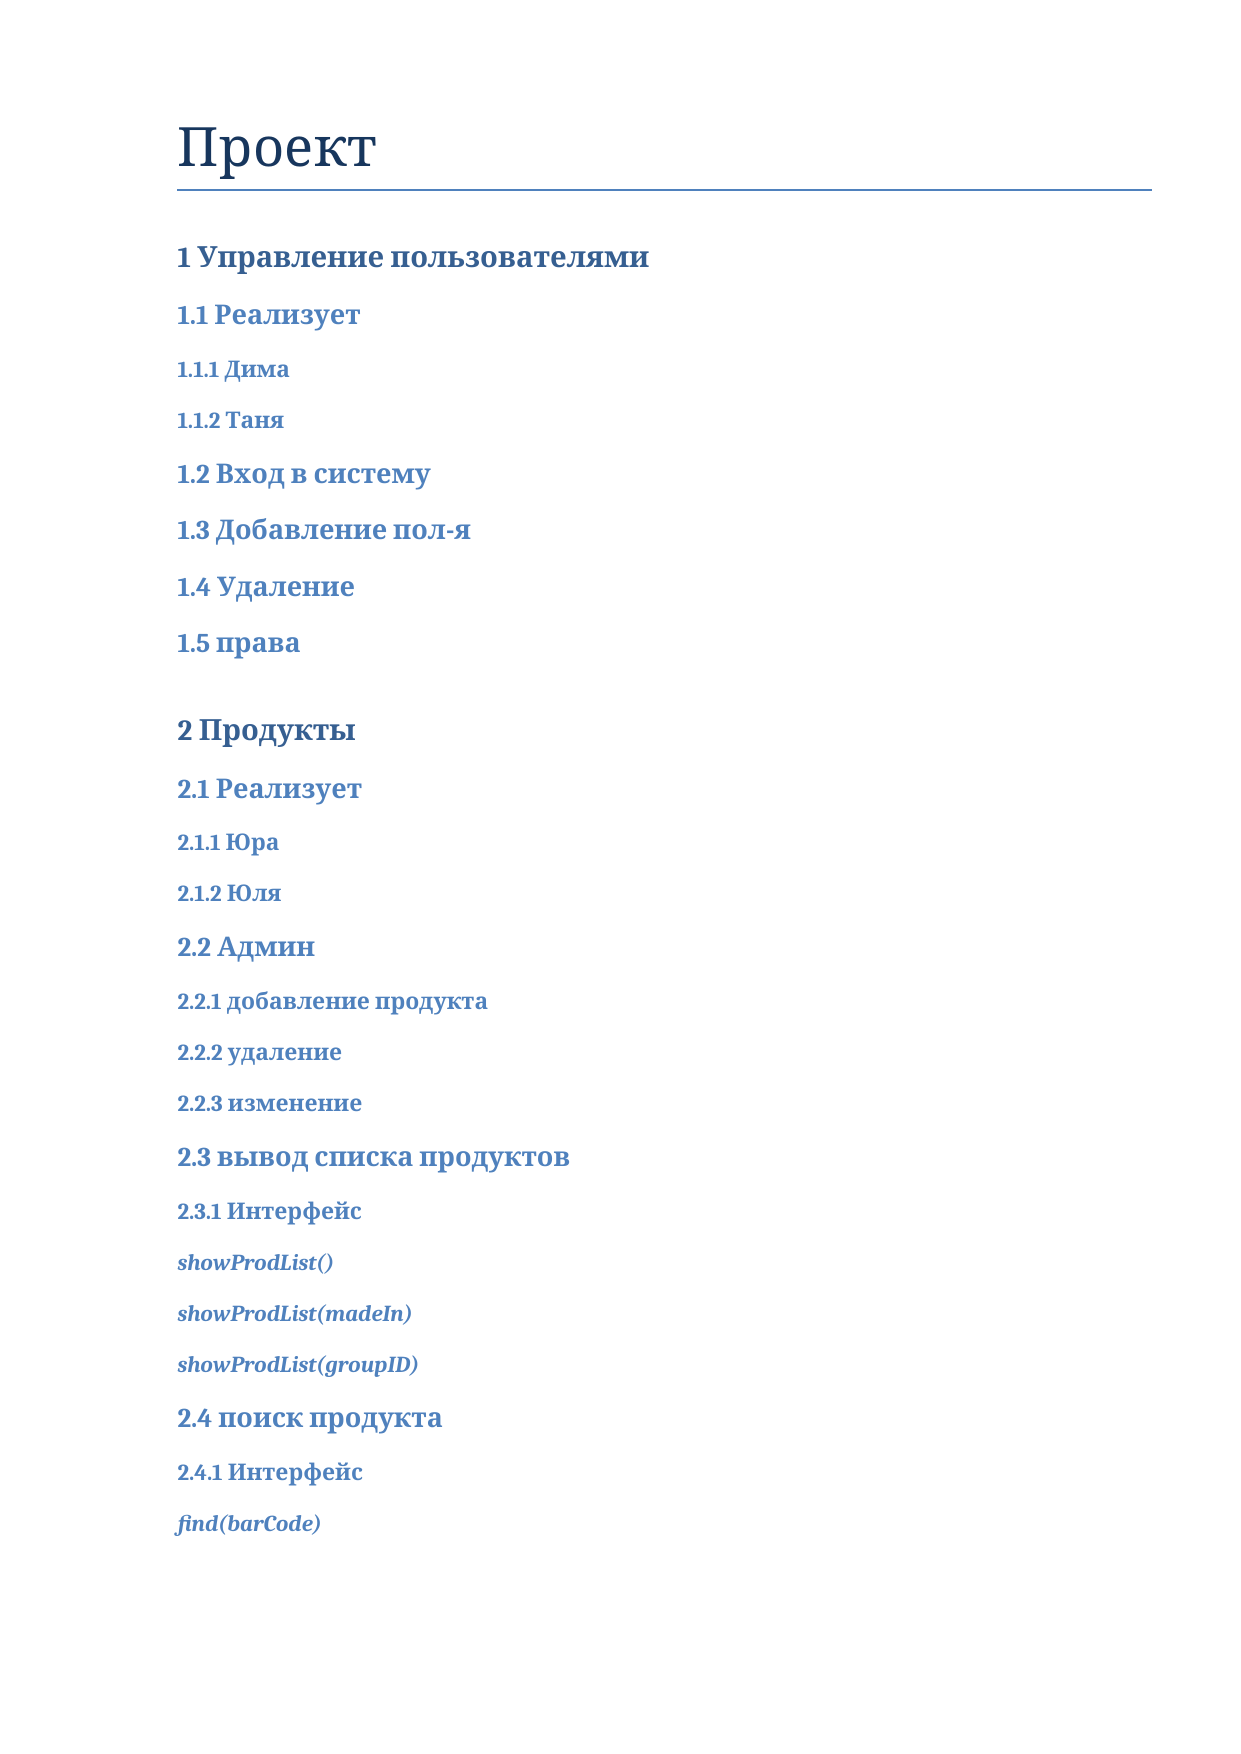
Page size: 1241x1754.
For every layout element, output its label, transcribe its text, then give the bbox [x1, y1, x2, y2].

text Админ [177, 932, 1152, 963]
text изменение [177, 1091, 1152, 1117]
text Добавление пол-я [177, 515, 1152, 547]
text Интерфейс [177, 1198, 1152, 1225]
text Юра [177, 830, 1152, 857]
title Проект [177, 118, 1152, 189]
text showProdList() [177, 1249, 1152, 1276]
text удаление [177, 1040, 1152, 1066]
text поиск продукта [177, 1403, 1152, 1434]
text Реализует [177, 300, 1152, 331]
text добавление продукта [177, 989, 1152, 1015]
text Дима [177, 357, 1152, 383]
text showProdList(groupID) [177, 1352, 1152, 1378]
text вывод списка продуктов [177, 1142, 1152, 1173]
text Вход в систему [177, 459, 1152, 490]
text find(barCode) [177, 1510, 1152, 1537]
text Удаление [177, 572, 1152, 603]
text Продукты [177, 714, 1152, 748]
text права [177, 628, 1152, 660]
text Интерфейс [177, 1459, 1152, 1486]
text Таня [177, 408, 1152, 434]
text showProdList(madeIn) [177, 1301, 1152, 1327]
text Юля [177, 881, 1152, 908]
text Управление пользователями [177, 241, 1152, 274]
text Реализует [177, 774, 1152, 805]
